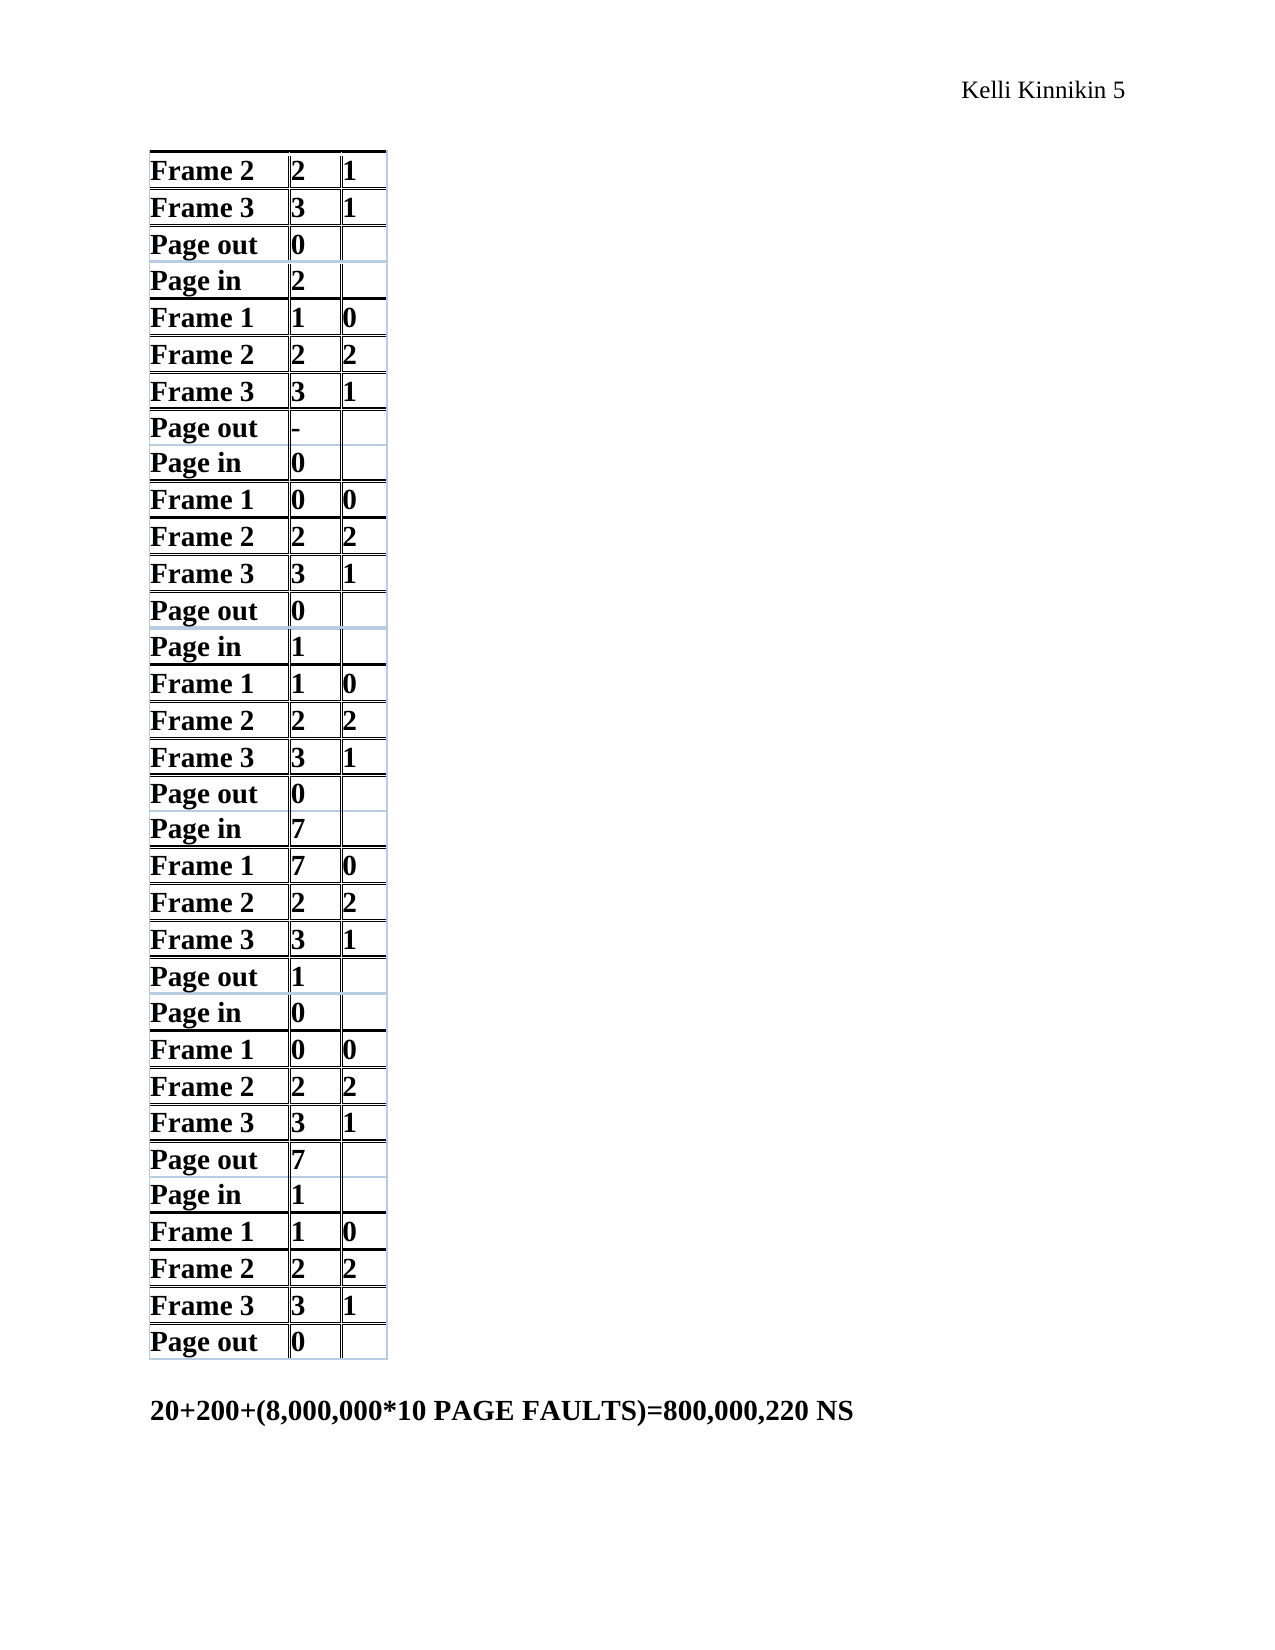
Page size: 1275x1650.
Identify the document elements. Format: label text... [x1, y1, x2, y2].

table_cell 0 [343, 849, 386, 882]
table_cell [343, 227, 386, 260]
table_cell 2 [291, 519, 340, 553]
table_cell Frame 2 [150, 885, 288, 919]
table_cell Page out [150, 1143, 288, 1176]
table_cell Frame 2 [150, 519, 288, 553]
table_cell 0 [291, 483, 340, 516]
table_cell [343, 1178, 386, 1211]
table_cell 0 [343, 300, 386, 334]
table_cell 0 [343, 483, 386, 516]
table_cell 0 [291, 1032, 340, 1066]
table_cell Page out [150, 1325, 288, 1358]
table_cell Frame 1 [150, 1032, 288, 1066]
table_cell Frame 3 [150, 374, 288, 407]
table_cell 7 [291, 1143, 340, 1176]
table_cell Frame 3 [150, 1106, 288, 1139]
table_header Page in [150, 630, 288, 663]
table_cell [343, 812, 386, 845]
table_cell 2 [343, 337, 386, 371]
table_cell 3 [291, 740, 340, 773]
table_cell Frame 1 [150, 483, 288, 516]
table_cell Page out [150, 227, 288, 260]
table_cell 1 [341, 153, 386, 187]
table_cell Frame 2 [150, 337, 288, 371]
table_cell 0 [291, 1325, 340, 1358]
table_cell 2 [343, 1069, 386, 1102]
table_cell 0 [343, 1214, 386, 1248]
table_cell 1 [343, 1288, 386, 1321]
table_cell 1 [291, 1214, 340, 1248]
table_cell Frame 3 [150, 1288, 288, 1321]
table_cell [343, 777, 386, 810]
table_cell Frame 3 [150, 190, 288, 223]
table_cell 2 [291, 1069, 340, 1102]
table_cell Frame 2 [150, 1069, 288, 1102]
table_cell 1 [291, 666, 340, 700]
table_cell 7 [291, 812, 340, 845]
table_cell 2 [343, 703, 386, 736]
table_cell 2 [291, 703, 340, 736]
table_header 2 [291, 263, 340, 297]
table_cell [343, 593, 386, 626]
table_cell 2 [291, 1251, 340, 1284]
table_cell 2 [343, 885, 386, 919]
table_cell [343, 1143, 386, 1176]
table_header [343, 995, 386, 1029]
table_cell 3 [291, 190, 340, 223]
table_cell [343, 959, 386, 992]
table_cell 3 [291, 374, 340, 407]
table_cell [343, 446, 386, 479]
table_header 1 [291, 630, 340, 663]
table_cell 0 [291, 593, 340, 626]
table_cell Page out [150, 777, 288, 810]
table_cell 3 [291, 922, 340, 955]
table_header Page in [150, 995, 288, 1029]
table_cell - [291, 411, 340, 444]
table_cell 1 [291, 1178, 340, 1211]
table_cell 1 [343, 740, 386, 773]
table_cell 2 [343, 1251, 386, 1284]
table_cell Frame 1 [150, 666, 288, 700]
table_header [343, 630, 386, 663]
table_cell 2 [291, 337, 340, 371]
table_cell Frame 2 [150, 1251, 288, 1284]
table_cell Frame 3 [150, 922, 288, 955]
table_cell 1 [343, 190, 386, 223]
table_cell Page in [150, 1178, 288, 1211]
table_cell 3 [291, 1288, 340, 1321]
table_cell 7 [291, 849, 340, 882]
table_cell Frame 3 [150, 556, 288, 589]
table_header [343, 263, 386, 297]
table_cell Frame 2 [150, 703, 288, 736]
table_cell Page in [150, 812, 288, 845]
table_cell 0 [343, 666, 386, 700]
table_cell 1 [343, 374, 386, 407]
table_cell 1 [343, 556, 386, 589]
table_cell 2 [343, 519, 386, 553]
table_cell Frame 1 [150, 300, 288, 334]
table_header Page in [150, 263, 288, 297]
table_cell Frame 3 [150, 740, 288, 773]
table_cell 2 [291, 885, 340, 919]
table_cell Frame 2 [150, 153, 290, 187]
table_cell 1 [343, 1106, 386, 1139]
table_cell [343, 411, 386, 444]
table_cell Page out [150, 593, 288, 626]
table_cell 2 [290, 153, 341, 187]
table_cell Page out [150, 411, 288, 444]
table_cell Frame 1 [150, 849, 288, 882]
table_cell 1 [291, 300, 340, 334]
table_cell 1 [291, 959, 340, 992]
table_cell 1 [343, 922, 386, 955]
table_cell 3 [291, 556, 340, 589]
table_cell Page in [150, 446, 288, 479]
table_header 0 [291, 995, 340, 1029]
table_cell [343, 1325, 386, 1358]
table_cell 0 [343, 1032, 386, 1066]
table_cell 0 [291, 777, 340, 810]
table_cell Page out [150, 959, 288, 992]
table_cell 0 [291, 227, 340, 260]
table_cell 3 [291, 1106, 340, 1139]
text 20+200+(8,000,000*10 PAGE FAULTS)=800,000,220 NS [150, 1393, 1125, 1427]
table_cell 0 [291, 446, 340, 479]
table_cell Frame 1 [150, 1214, 288, 1248]
